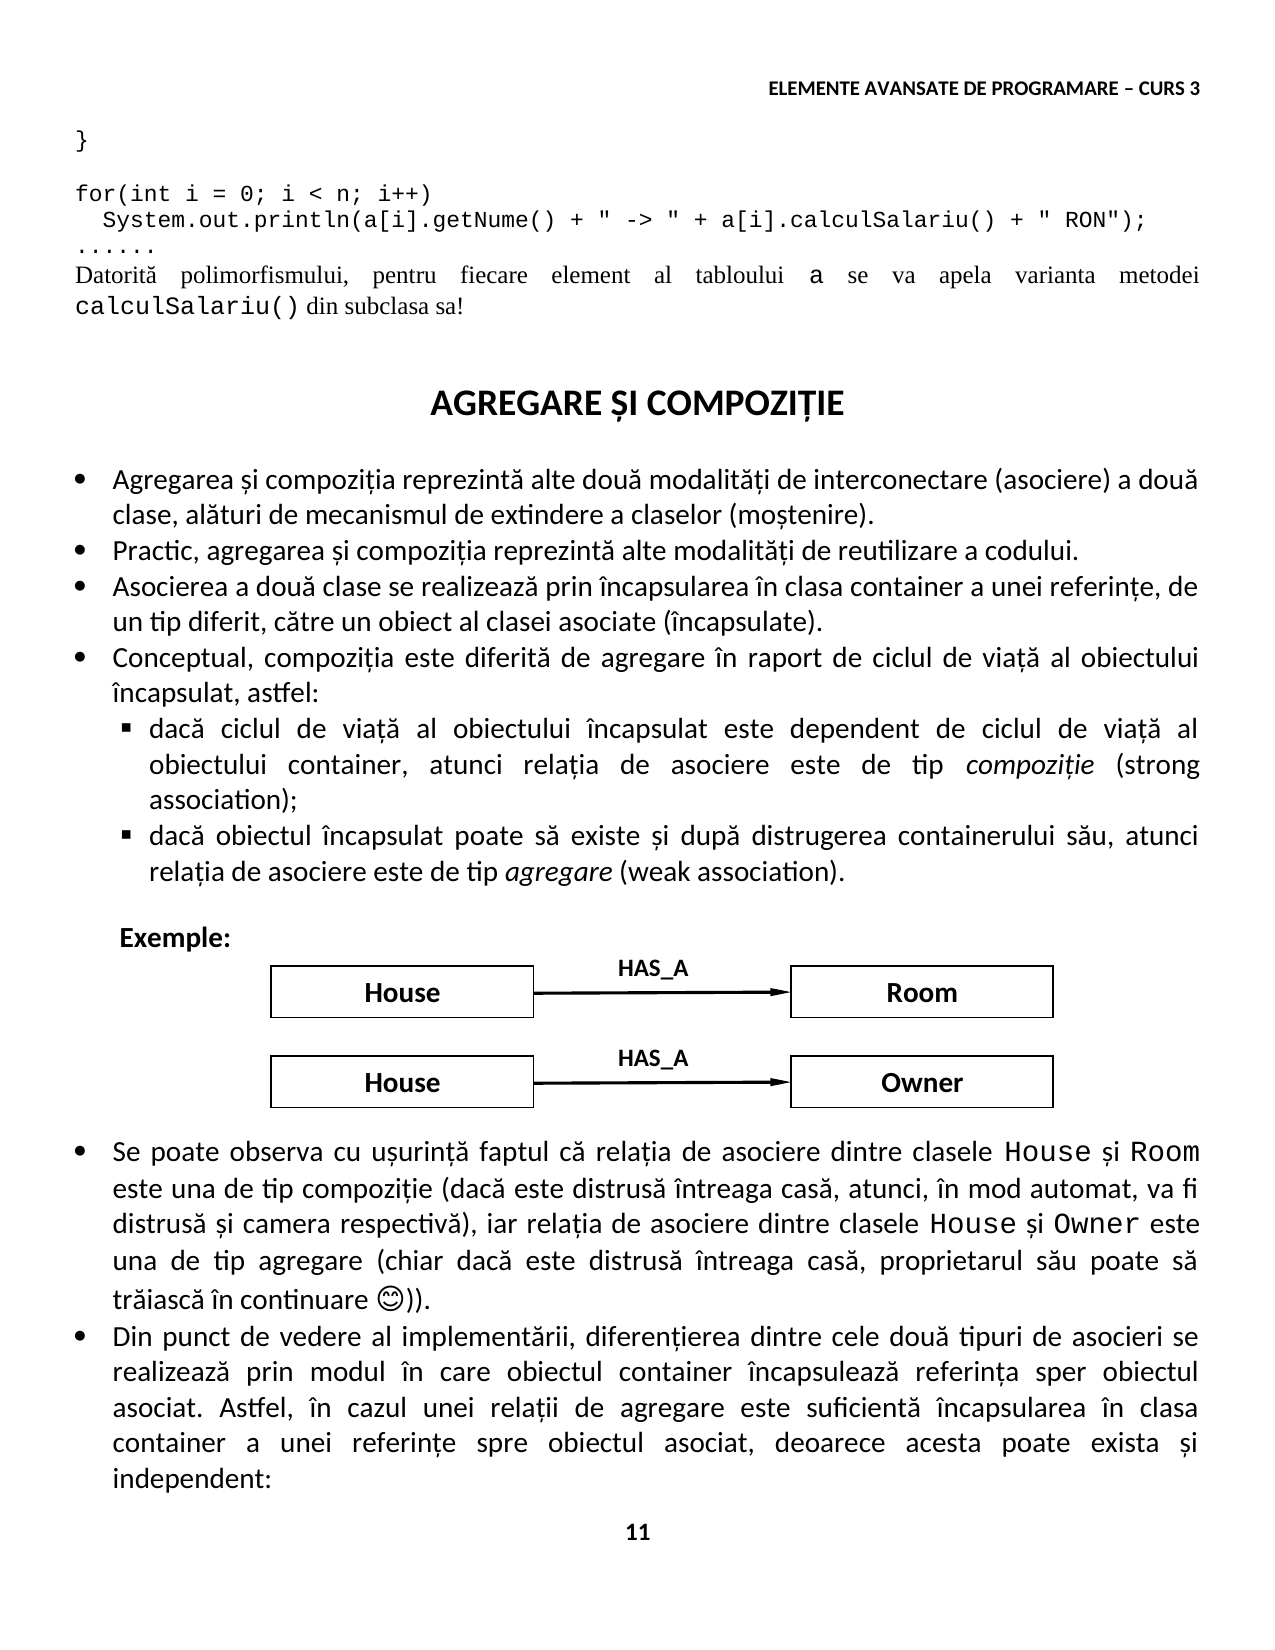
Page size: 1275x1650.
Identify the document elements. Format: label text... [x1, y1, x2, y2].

text for(int i = 0; i < n; i++) [75, 182, 1200, 208]
list Se poate observa cu ușurință faptul că relația de asociere dintre clasele House și Room este una de tip compoziție (dacă este distrusă întreaga casă, atunci, în mod automat, va fi distrusă și camera respectivă), iar relația de asociere dintre clasele House și Owner este una de tip agregare (chiar dacă este distrusă întreaga casă, proprietarul său poate să trăiască în continuare )). [75, 1133, 1200, 1318]
list Din punct de vedere al implementării, diferențierea dintre cele două tipuri de asocieri se realizează prin modul în care obiectul container încapsulează referința sper obiectul asociat. Astfel, în cazul unei relații de agregare este suficientă încapsularea în clasa container a unei referințe spre obiectul asociat, deoarece acesta poate exista și independent: [75, 1318, 1200, 1496]
list Exemple: [119, 919, 1200, 954]
text Datorită polimorfismului, pentru fiecare element al tabloului a se va apela varianta metodei calculSalariu() din subclasa sa! [75, 260, 1200, 322]
text System.out.println(a[i].getNume() + " -> " + a[i].calculSalariu() + " RON"); [75, 208, 1200, 234]
text ...... [75, 234, 1200, 260]
text AGREGARE ȘI COMPOZIȚIE [75, 379, 1200, 425]
list Asocierea a două clase se realizează prin încapsularea în clasa container a unei referințe, de un tip diferit, către un obiect al clasei asociate (încapsulate). [75, 568, 1200, 639]
text } [75, 128, 1200, 154]
list Practic, agregarea și compoziția reprezintă alte modalități de reutilizare a codului. [75, 532, 1200, 568]
list Conceptual, compoziția este diferită de agregare în raport de ciclul de viață al obiectului încapsulat, astfel: [75, 639, 1200, 710]
list dacă obiectul încapsulat poate să existe și după distrugerea containerului său, atunci relația de asociere este de tip agregare (weak association). [119, 817, 1200, 888]
list Agregarea și compoziția reprezintă alte două modalități de interconectare (asociere) a două clase, alături de mecanismul de extindere a claselor (moștenire). [75, 461, 1200, 532]
list dacă ciclul de viață al obiectului încapsulat este dependent de ciclul de viață al obiectului container, atunci relația de asociere este de tip compoziție (strong association); [119, 710, 1200, 817]
